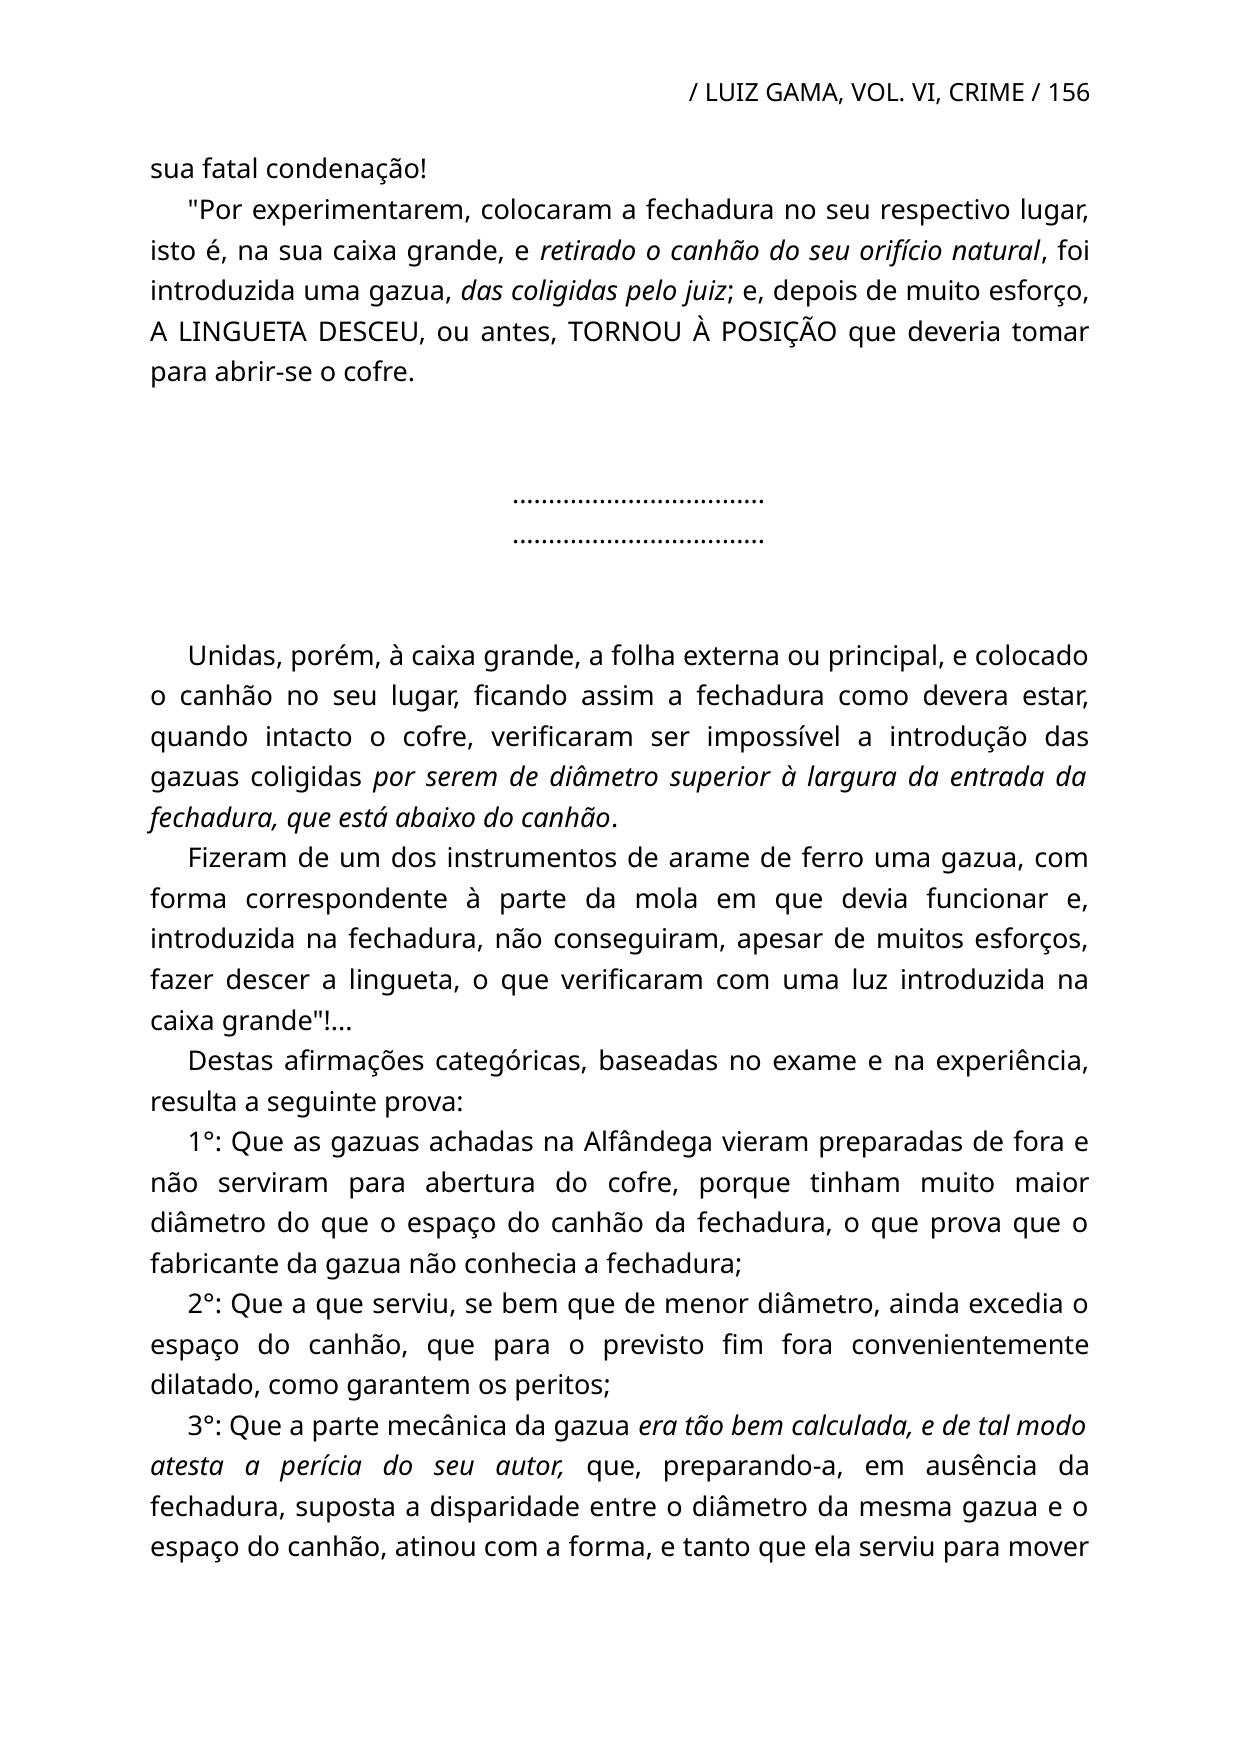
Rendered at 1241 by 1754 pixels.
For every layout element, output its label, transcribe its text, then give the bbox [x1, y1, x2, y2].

text 1°: Que as gazuas achadas na Alfândega vieram preparadas de fora e não serviram para abertura do cofre, porque tinham muito maior diâmetro do que o espaço do canhão da fechadura, o que prova que o fabricante da gazua não conhecia a fechadura; [150, 1122, 1090, 1281]
text Unidas, porém, à caixa grande, a folha externa ou principal, e colocado o canhão no seu lugar, ficando assim a fechadura como devera estar, quando intacto o cofre, verificaram ser impossível a introdução das gazuas coligidas por serem de diâmetro superior à largura da entrada da fechadura, que está abaixo do canhão. [150, 636, 1090, 835]
text "Por experimentarem, colocaram a fechadura no seu respectivo lugar, isto é, na sua caixa grande, e retirado o canhão do seu orifício natural, foi introduzida uma gazua, das coligidas pelo juiz; e, depois de muito esforço, A LINGUETA DESCEU, ou antes, TORNOU À POSIÇÃO que deveria tomar para abrir-se o cofre. [150, 191, 1090, 389]
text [150, 150, 1090, 187]
text ................................... [150, 515, 1090, 552]
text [150, 1406, 1090, 1564]
text 2°: Que a que serviu, se bem que de menor diâmetro, ainda excedia o espaço do canhão, que para o previsto fim fora convenientemente dilatado, como garantem os peritos; [150, 1284, 1090, 1402]
text ................................... [150, 474, 1090, 511]
text Fizeram de um dos instrumentos de arame de ferro uma gazua, com forma correspondente à parte da mola em que devia funcionar e, introduzida na fechadura, não conseguiram, apesar de muitos esforços, fazer descer a lingueta, o que verificaram com uma luz introduzida na caixa grande"!... [150, 839, 1090, 1038]
text Destas afirmações categóricas, baseadas no exame e na experiência, resulta a seguinte prova: [150, 1041, 1090, 1119]
